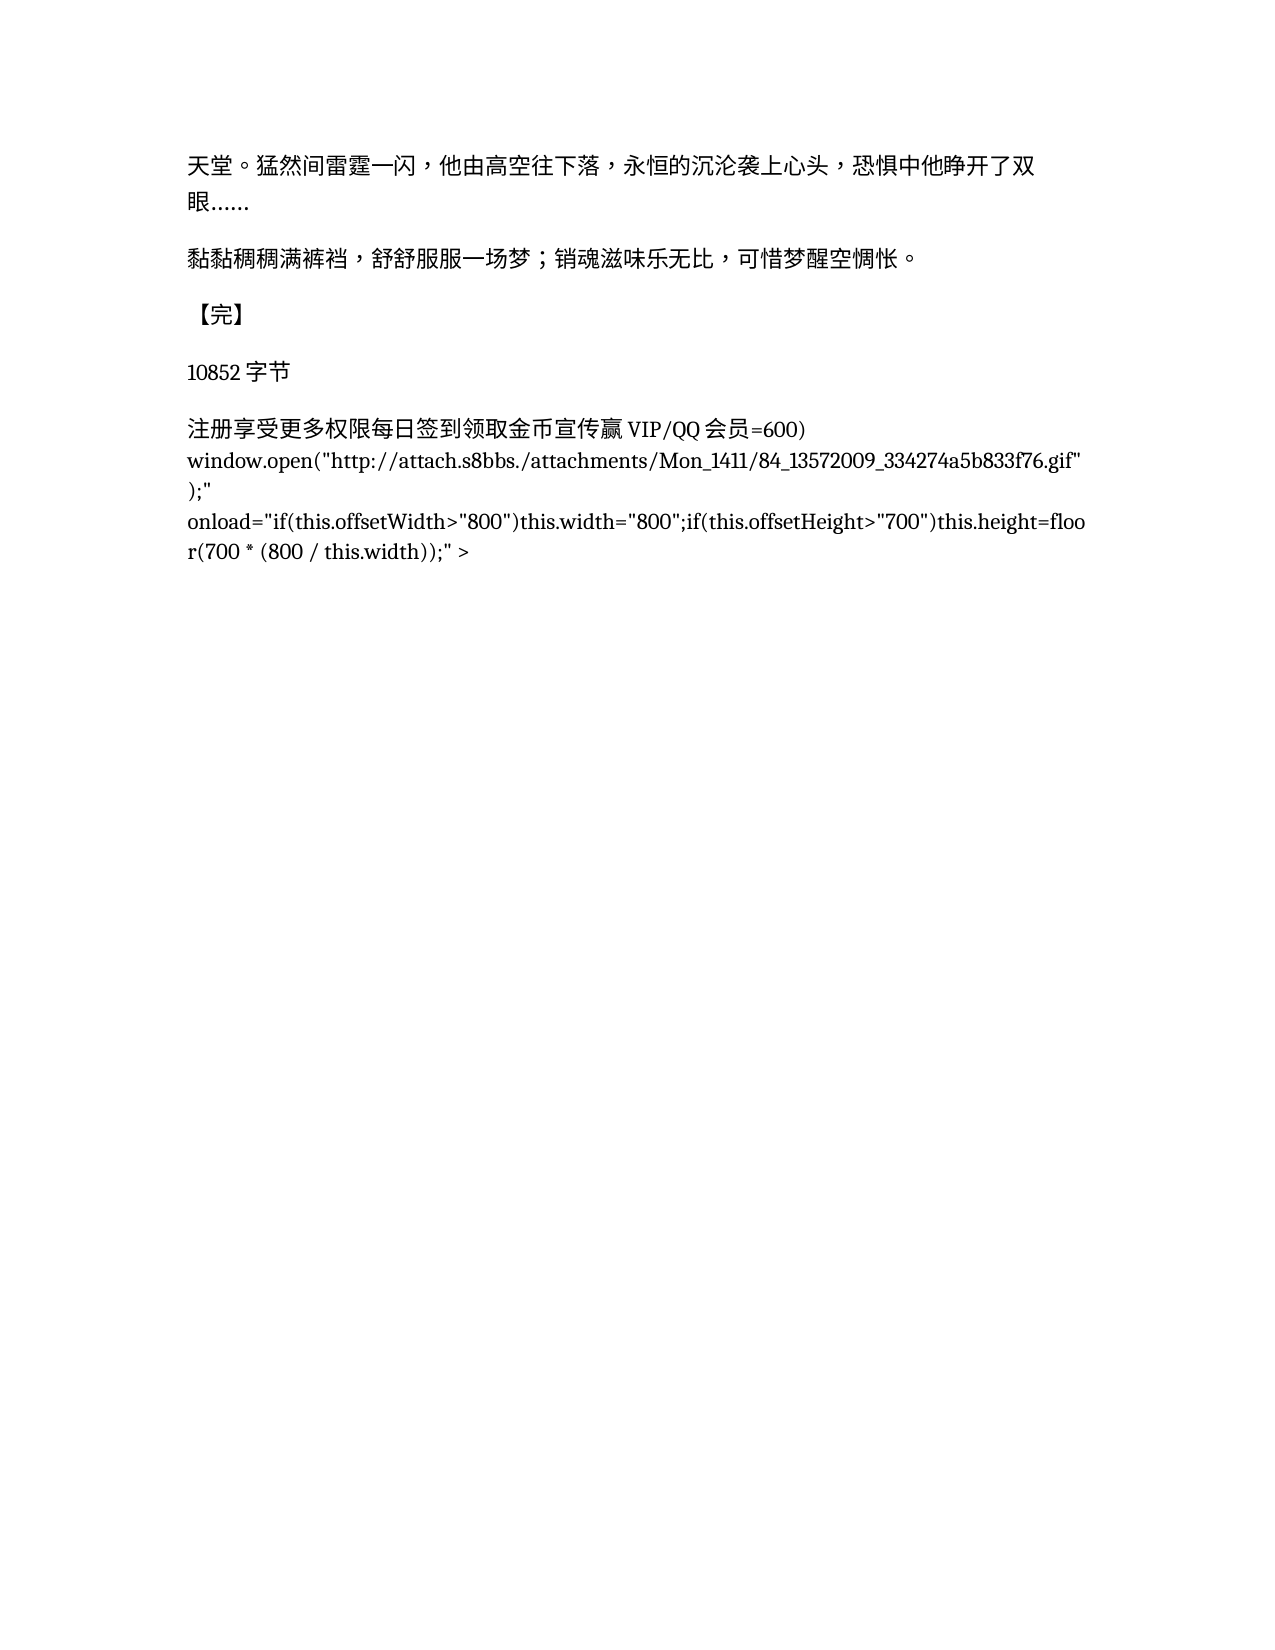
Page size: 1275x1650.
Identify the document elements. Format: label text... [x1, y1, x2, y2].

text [187, 150, 1087, 217]
text 注册享受更多权限每日签到领取金币宣传赢VIP/QQ会员=600) window.open("http://attach.s8bbs./attachments/Mon_1411/84_13572009_334274a5b833f76.gif");" onload="if(this.offsetWidth>"800")this.width="800";if(this.offsetHeight>"700")this.height=floor(700 * (800 / this.width));" > [187, 413, 1087, 565]
text 黏黏稠稠满裤裆，舒舒服服一场梦；销魂滋味乐无比，可惜梦醒空惆怅。 [187, 243, 1087, 274]
text 【完】 [187, 299, 1087, 331]
text 10852字节 [187, 356, 1087, 387]
